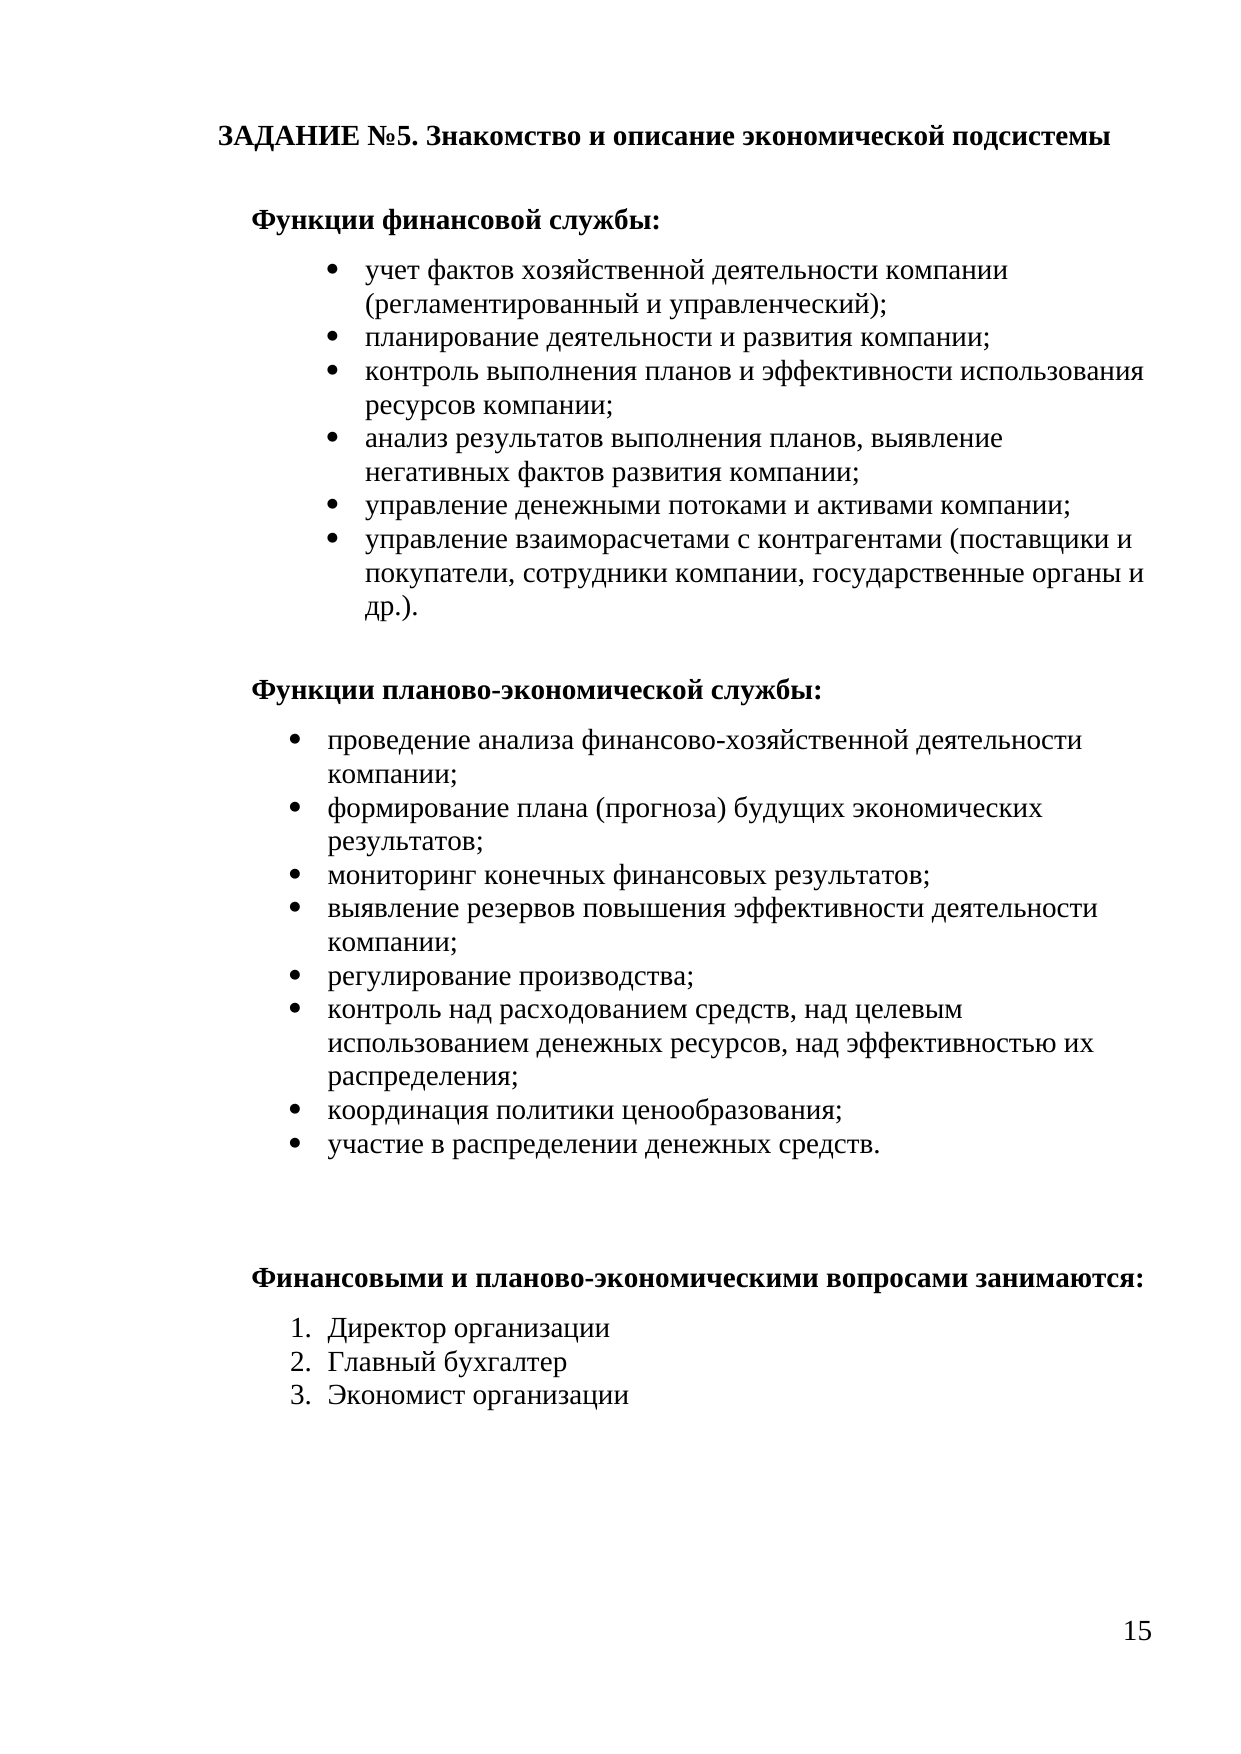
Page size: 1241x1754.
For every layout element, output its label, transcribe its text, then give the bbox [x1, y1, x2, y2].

list участие в распределении денежных средств. [290, 1126, 1152, 1159]
list проведение анализа финансово-хозяйственной деятельности компании; [290, 722, 1152, 790]
text Финансовыми и планово-экономическими вопросами занимаются: [177, 1260, 1152, 1293]
text Функции финансовой службы: [177, 202, 1152, 236]
list контроль над расходованием средств, над целевым использованием денежных ресурсов, над эффективностью их распределения; [290, 991, 1152, 1092]
text Функции планово-экономической службы: [177, 672, 1152, 706]
list учет фактов хозяйственной деятельности компании (регламентированный и управленческий); [327, 252, 1152, 319]
list регулирование производства; [290, 958, 1152, 991]
list координация политики ценообразования; [290, 1092, 1152, 1126]
list Экономист организации [290, 1377, 1152, 1411]
list Директор организации [290, 1310, 1152, 1344]
list управление денежными потоками и активами компании; [327, 487, 1152, 521]
list мониторинг конечных финансовых результатов; [290, 857, 1152, 891]
list управление взаиморасчетами с контрагентами (поставщики и покупатели, сотрудники компании, государственные органы и др.). [327, 521, 1152, 622]
list Главный бухгалтер [290, 1344, 1152, 1377]
list анализ результатов выполнения планов, выявление негативных фактов развития компании; [327, 420, 1152, 487]
list контроль выполнения планов и эффективности использования ресурсов компании; [327, 353, 1152, 420]
list планирование деятельности и развития компании; [327, 319, 1152, 353]
subtitle ЗАДАНИЕ №5. Знакомство и описание экономической подсистемы [177, 118, 1152, 152]
list выявление резервов повышения эффективности деятельности компании; [290, 891, 1152, 958]
list формирование плана (прогноза) будущих экономических результатов; [290, 790, 1152, 857]
